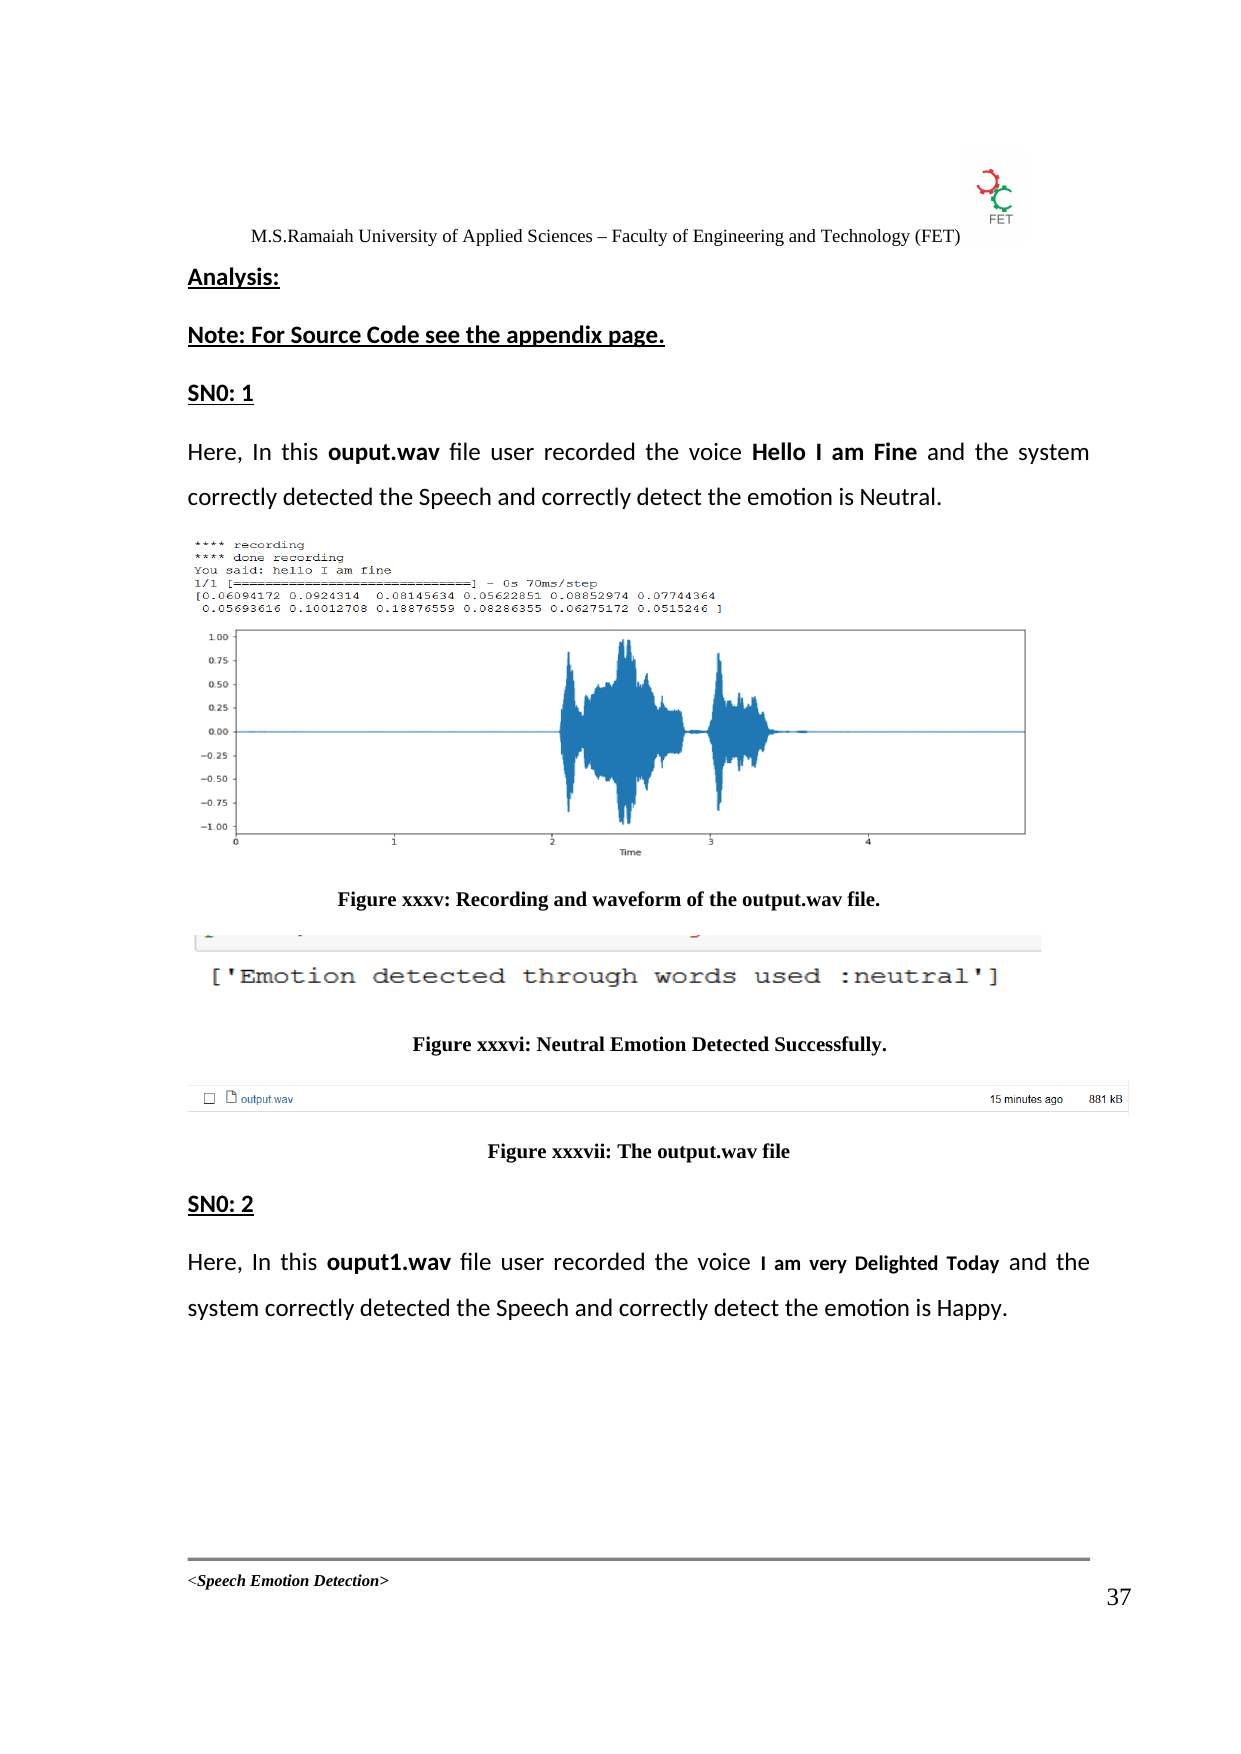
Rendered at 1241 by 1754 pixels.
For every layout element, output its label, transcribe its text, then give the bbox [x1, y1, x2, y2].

picture [187, 1080, 1130, 1115]
text Figure xxxvii: The output.wav file [487, 1139, 1090, 1163]
text Here, In this ouput1.wav file user recorded the voice I am very Delighted Today and the system correctly detected the Speech and correctly detect the emotion is Happy. [187, 1246, 1090, 1322]
picture [961, 150, 1028, 243]
text SN0: 1 [187, 378, 1090, 408]
picture [187, 935, 1042, 1005]
text Figure xxxvi: Neutral Emotion Detected Successfully. [337, 1031, 1090, 1056]
text SN0: 2 [187, 1188, 1090, 1218]
text Analysis: [187, 261, 1090, 292]
picture [187, 539, 1034, 861]
text Figure xxxv: Recording and waveform of the output.wav file. [262, 887, 1090, 911]
text Here, In this ouput.wav file user recorded the voice Hello I am Fine and the system correctly detected the Speech and correctly detect the emotion is Neutral. [187, 436, 1090, 512]
text Note: For Source Code see the appendix page. [187, 319, 1090, 350]
